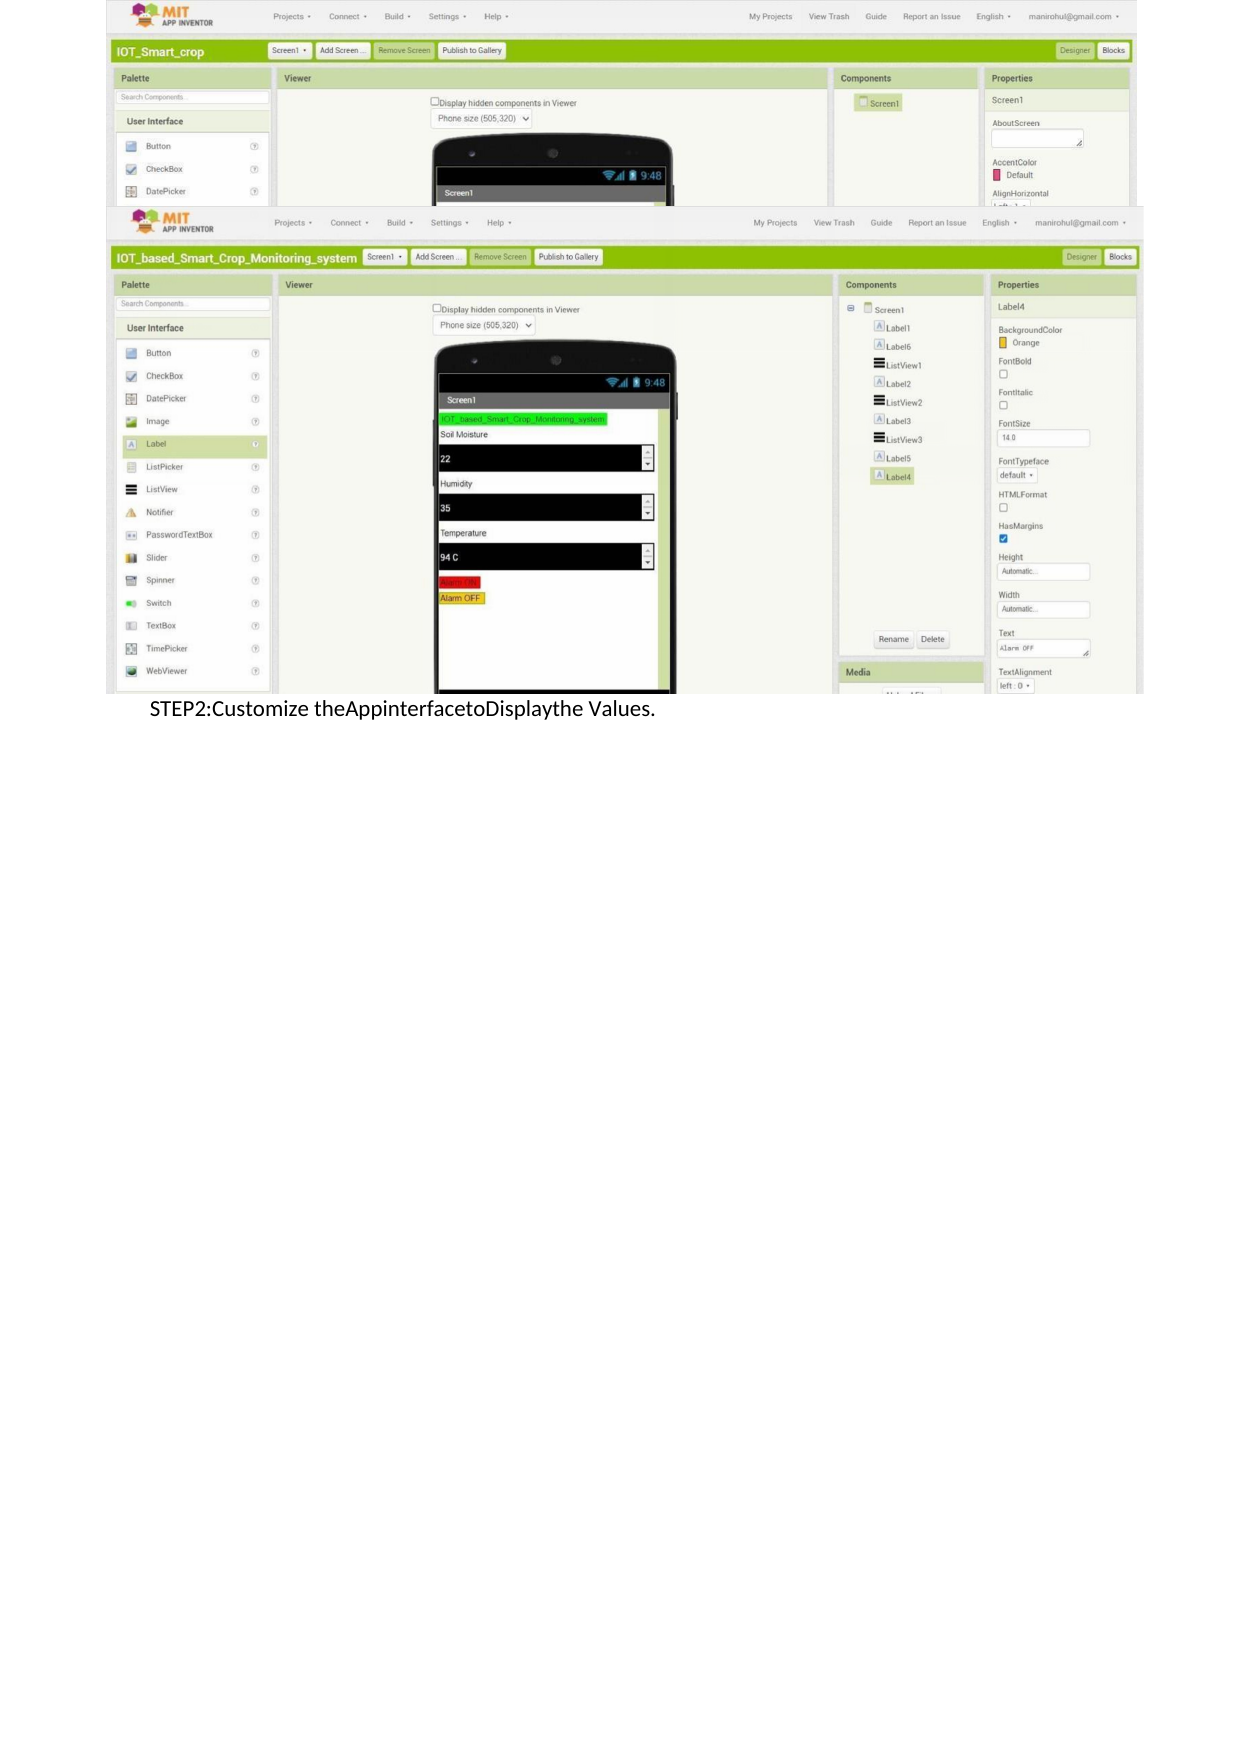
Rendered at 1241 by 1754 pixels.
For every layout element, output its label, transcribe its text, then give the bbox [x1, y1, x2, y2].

text STEP2:Customize theAppinterfacetoDisplaythe Values. [149, 694, 1092, 722]
picture [105, 0, 1144, 694]
